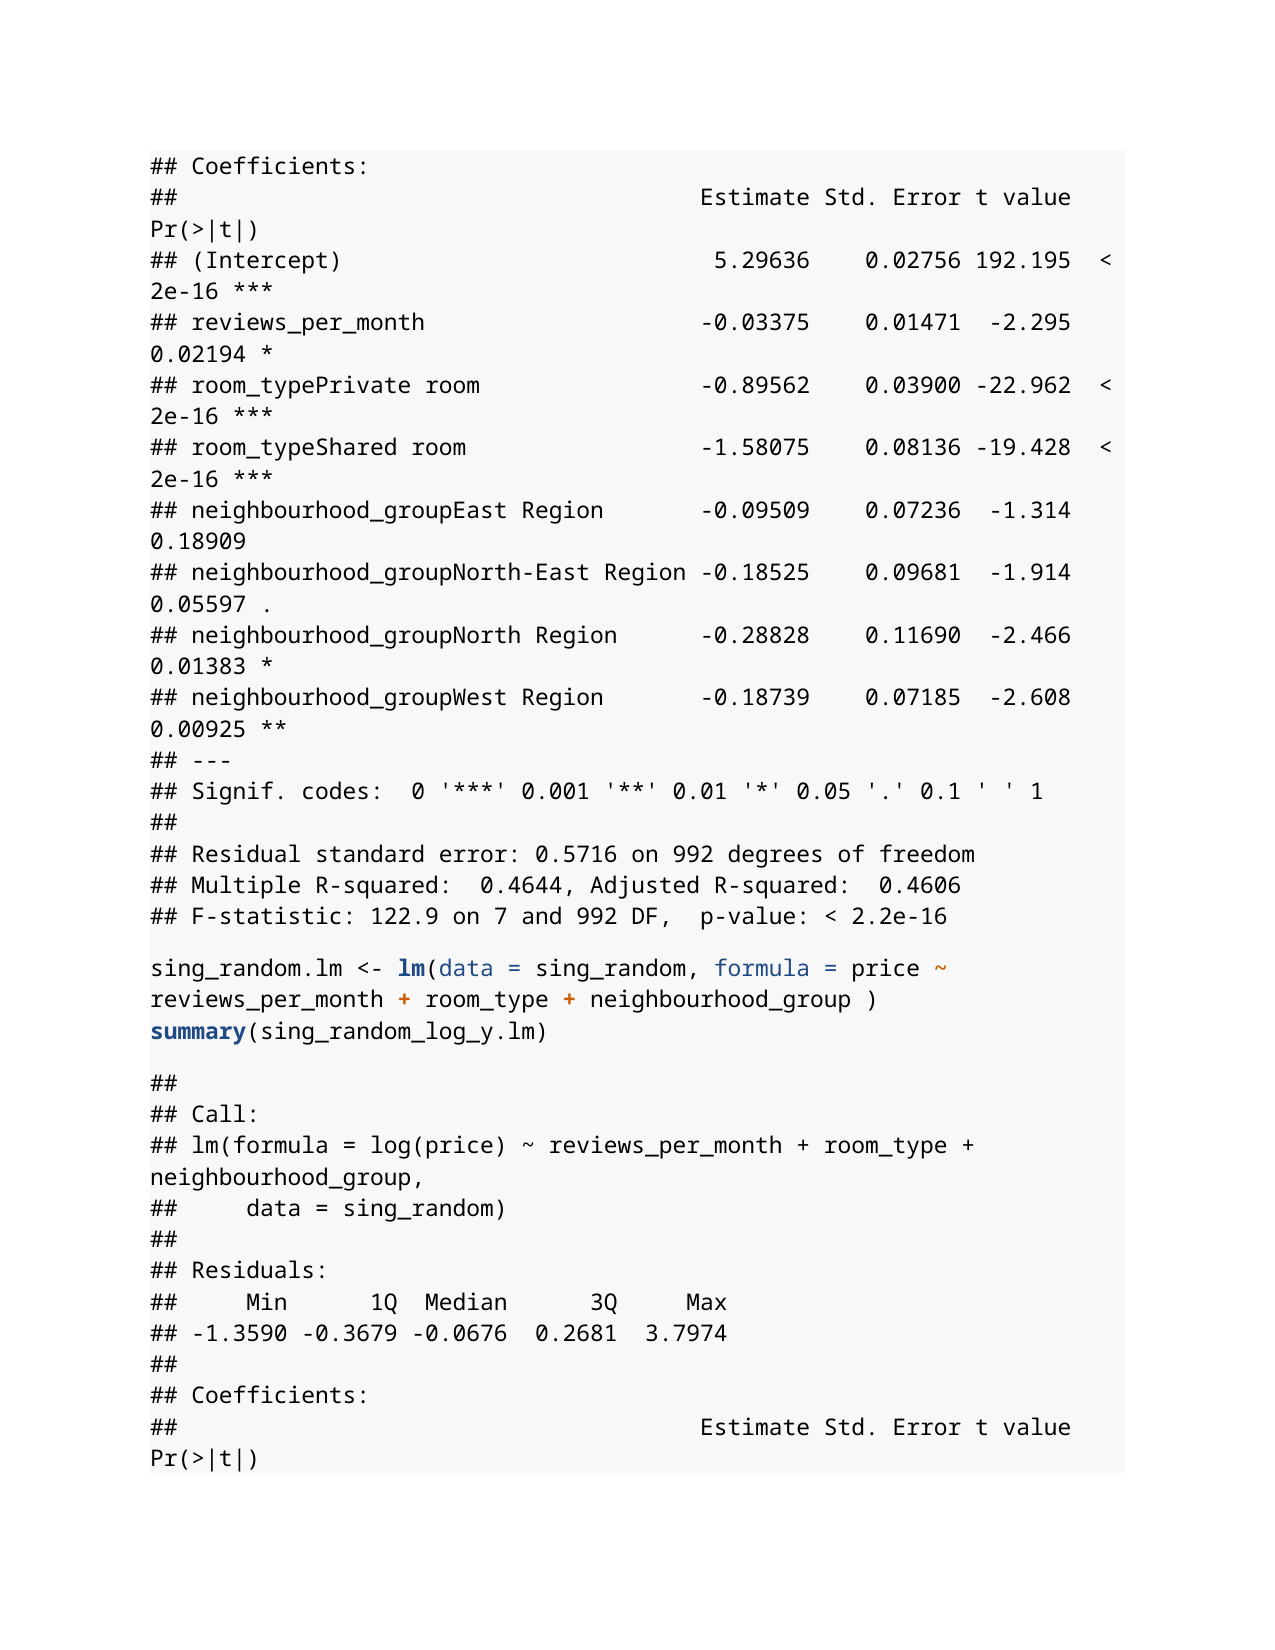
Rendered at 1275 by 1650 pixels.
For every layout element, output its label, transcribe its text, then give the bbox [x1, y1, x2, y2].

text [150, 150, 1125, 931]
text sing_random.lm <- lm(data = sing_random, formula = price ~ reviews_per_month + room_type + neighbourhood_group ) summary(sing_random_log_y.lm) [150, 952, 1125, 1046]
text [150, 1067, 1125, 1473]
